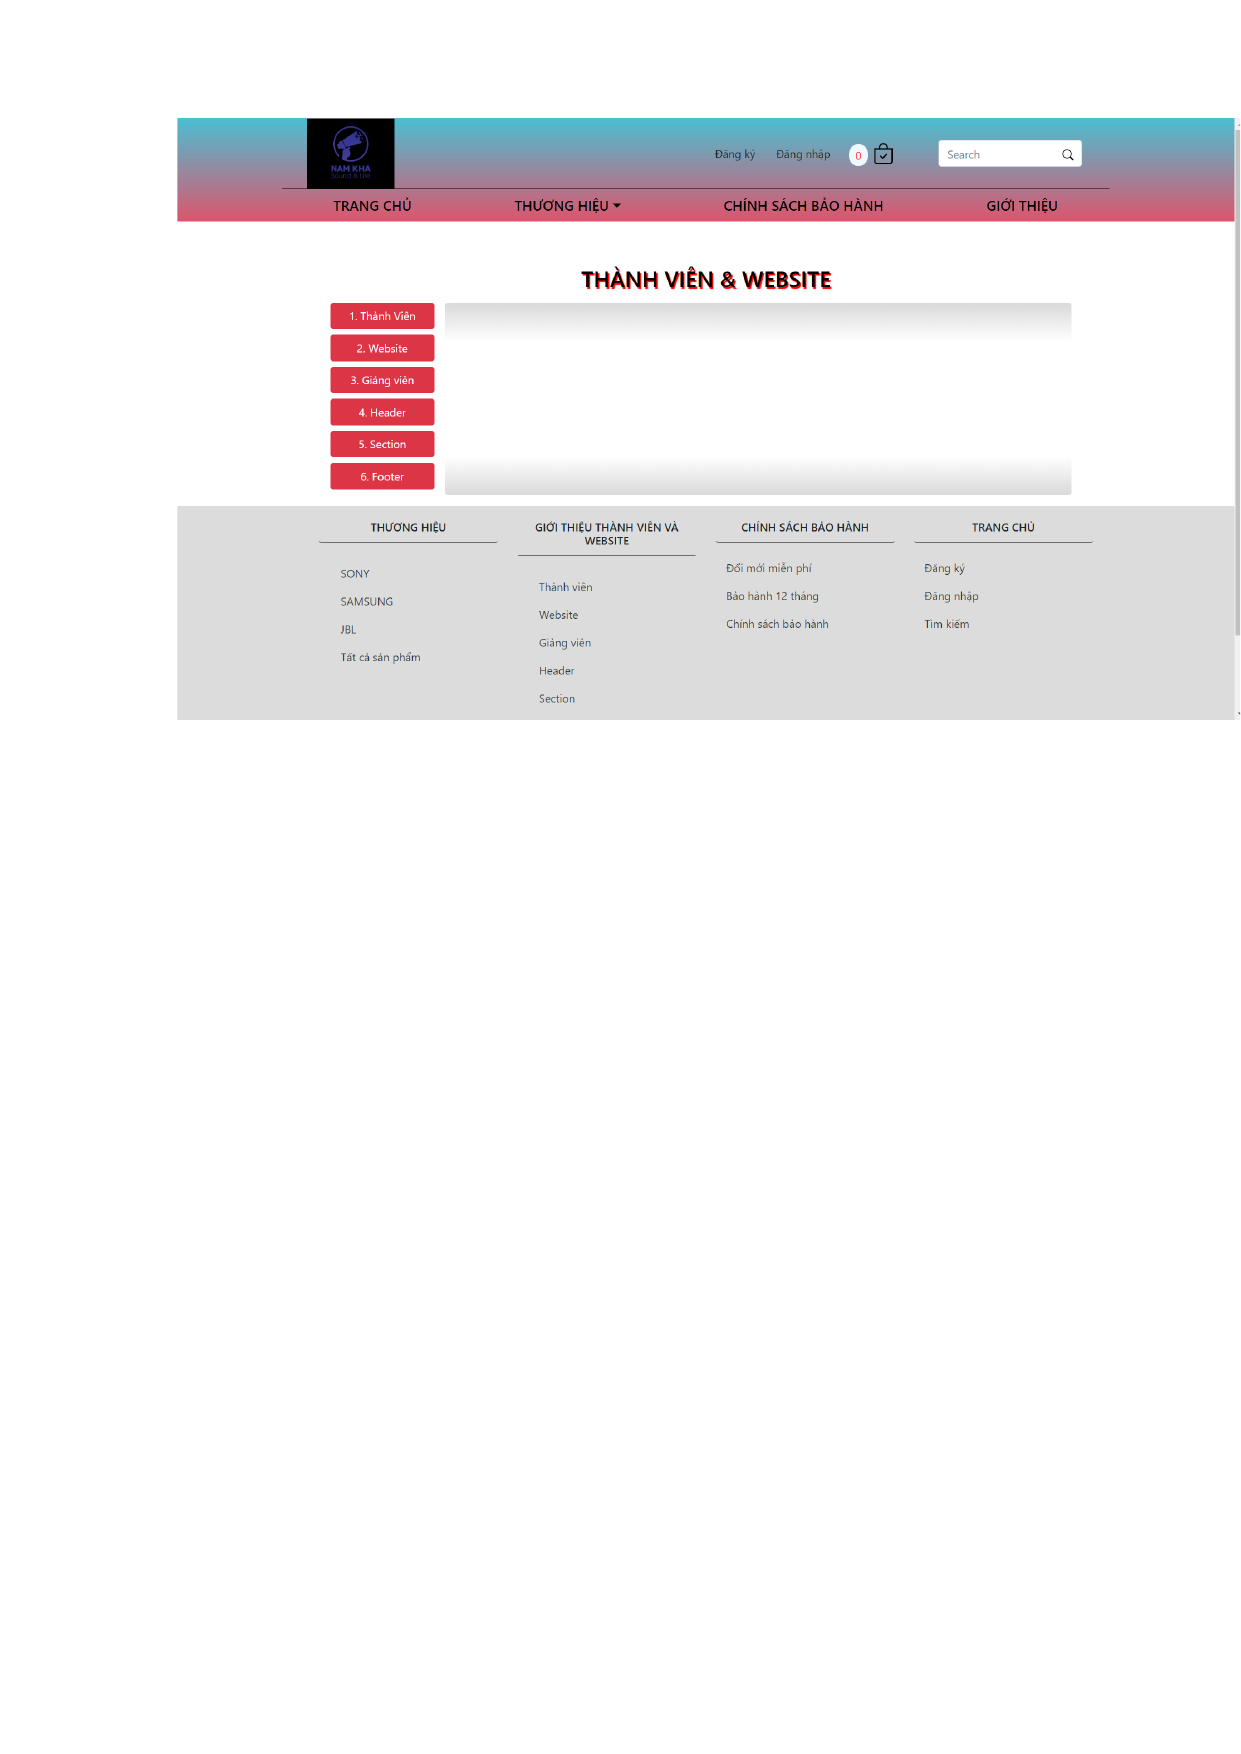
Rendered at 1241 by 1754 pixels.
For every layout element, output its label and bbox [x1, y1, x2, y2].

picture [177, 118, 1241, 720]
